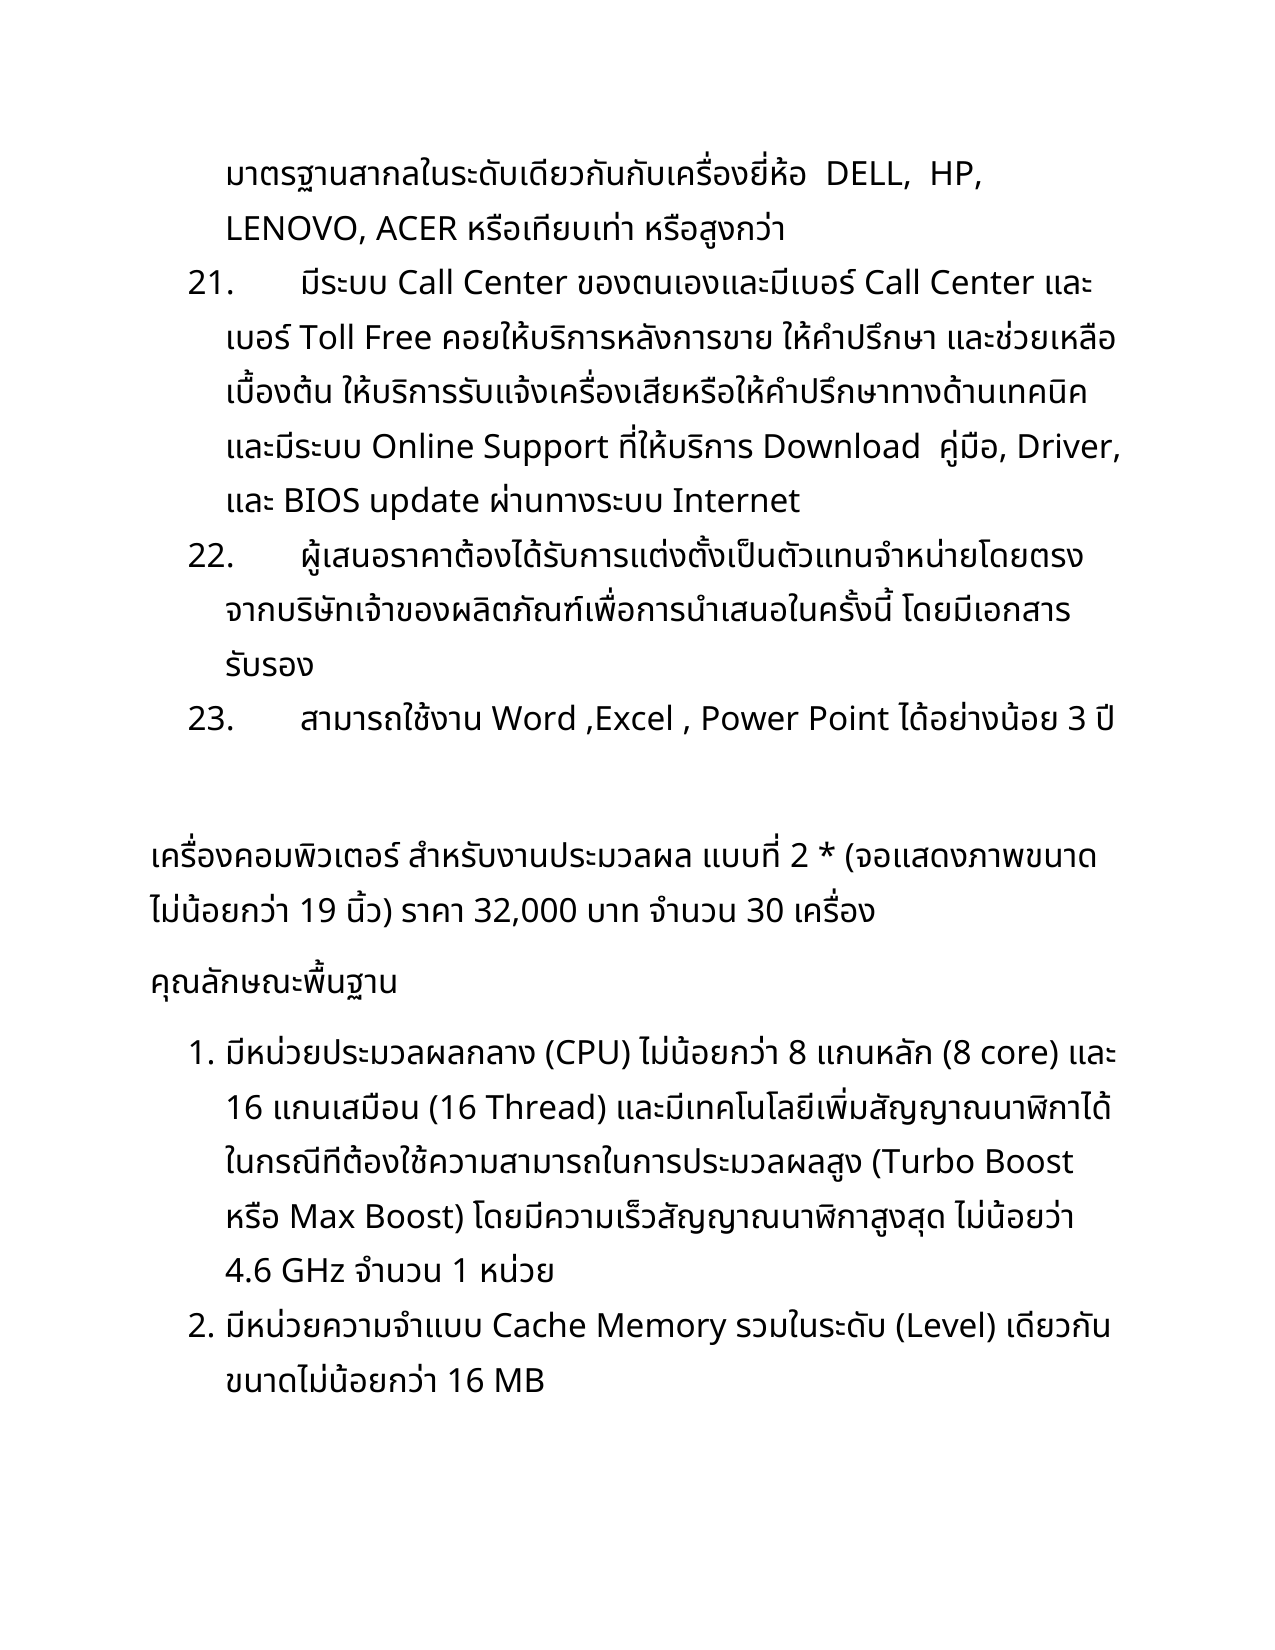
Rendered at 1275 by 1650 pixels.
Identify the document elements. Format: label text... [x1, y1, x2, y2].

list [187, 150, 1125, 255]
list สามารถใช้งาน Word ,Excel , Power Point ได้อย่างน้อย 3 ปี [187, 695, 1125, 746]
text คุณลักษณะพื้นฐาน [150, 958, 1125, 1008]
text เครื่องคอมพิวเตอร์ สำหรับงานประมวลผล แบบที่ 2 * (จอแสดงภาพขนาดไม่น้อยกว่า 19 นิ้ว) ราคา 32,000 บาท จำนวน 30 เครื่อง [150, 832, 1125, 937]
list มีหน่วยประมวลผลกลาง (CPU) ไม่น้อยกว่า 8 แกนหลัก (8 core) และ 16 แกนเสมือน (16 Thread) และมีเทคโนโลยีเพิ่มสัญญาณนาฬิกาได้ในกรณีทีต้องใช้ความสามารถในการประมวลผลสูง (Turbo Boost หรือ Max Boost) โดยมีความเร็วสัญญาณนาฬิกาสูงสุด ไม่น้อยว่า 4.6 GHz จำนวน 1 หน่วย [187, 1029, 1125, 1298]
list มีระบบ Call Center ของตนเองและมีเบอร์ Call Center และเบอร์ Toll Free คอยให้บริการหลังการขาย ให้คำปรึกษา และช่วยเหลือเบื้องต้น ให้บริการรับแจ้งเครื่องเสียหรือให้คำปรึกษาทางด้านเทคนิค และมีระบบ Online Support ที่ให้บริการ Download คู่มือ, Driver, และ BIOS update ผ่านทางระบบ Internet [187, 259, 1125, 528]
list ผู้เสนอราคาต้องได้รับการแต่งตั้งเป็นตัวแทนจำหน่ายโดยตรงจากบริษัทเจ้าของผลิตภัณฑ์เพื่อการนำเสนอในครั้งนี้ โดยมีเอกสารรับรอง [187, 532, 1125, 691]
list มีหน่วยความจำแบบ Cache Memory รวมในระดับ (Level) เดียวกันขนาดไม่น้อยกว่า 16 MB [187, 1302, 1125, 1407]
